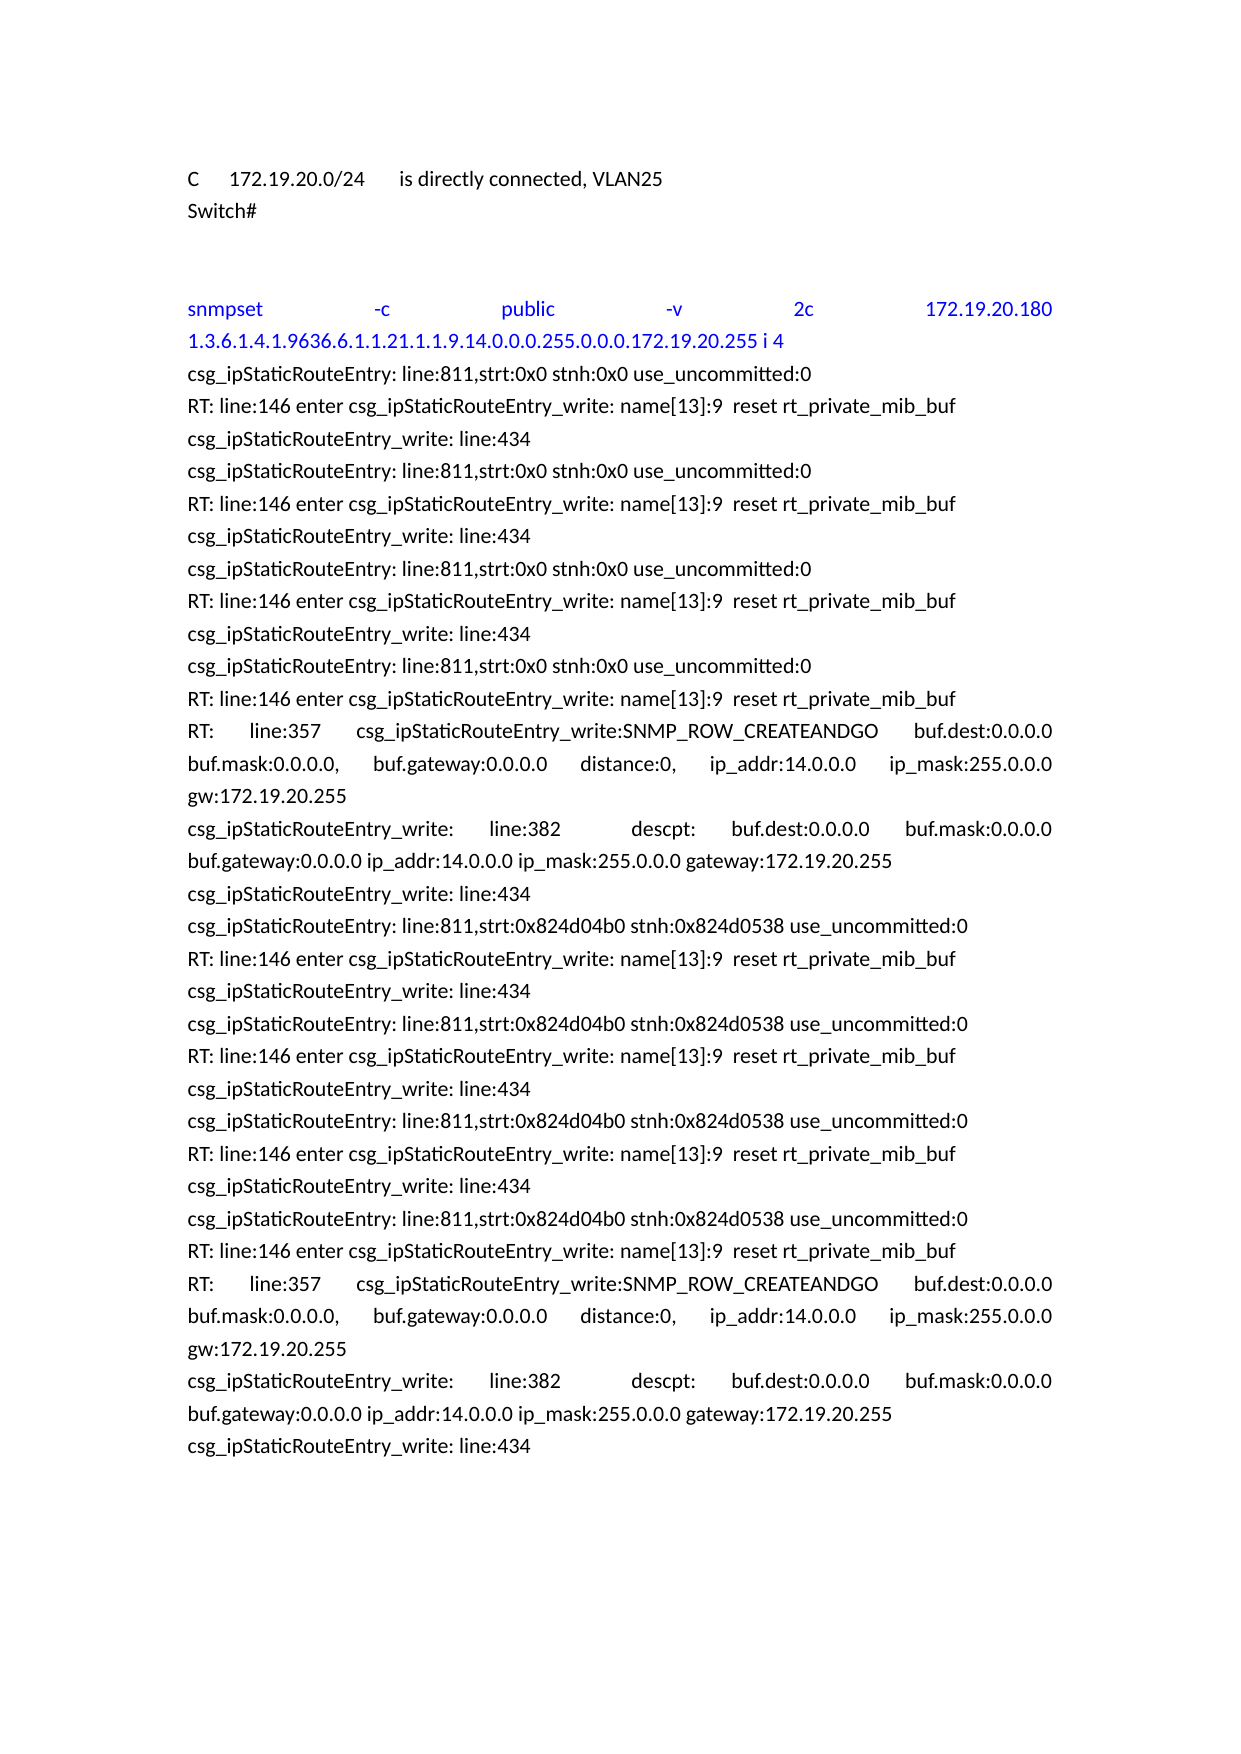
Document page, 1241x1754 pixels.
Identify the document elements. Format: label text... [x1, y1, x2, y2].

list csg_ipStaticRouteEntry: line:811,strt:0x824d04b0 stnh:0x824d0538 use_uncommitted:0 [187, 1104, 1053, 1137]
list Switch# [187, 194, 1053, 227]
list RT: line:146 enter csg_ipStaticRouteEntry_write: name[13]:9 reset rt_private_mib_buf [187, 1234, 1053, 1267]
list RT: line:146 enter csg_ipStaticRouteEntry_write: name[13]:9 reset rt_private_mib_buf [187, 389, 1053, 422]
list csg_ipStaticRouteEntry: line:811,strt:0x0 stnh:0x0 use_uncommitted:0 [187, 649, 1053, 682]
list csg_ipStaticRouteEntry: line:811,strt:0x0 stnh:0x0 use_uncommitted:0 [187, 552, 1053, 584]
list csg_ipStaticRouteEntry_write: line:434 [187, 1429, 1053, 1462]
list RT: line:146 enter csg_ipStaticRouteEntry_write: name[13]:9 reset rt_private_mib_buf [187, 682, 1053, 714]
list csg_ipStaticRouteEntry_write: line:434 [187, 1072, 1053, 1104]
list C 172.19.20.0/24 is directly connected, VLAN25 [187, 162, 1053, 194]
list RT: line:146 enter csg_ipStaticRouteEntry_write: name[13]:9 reset rt_private_mib_buf [187, 487, 1053, 519]
list snmpset -c public -v 2c 172.19.20.180 1.3.6.1.4.1.9636.6.1.1.21.1.1.9.14.0.0.0.255.0.0.0.172.19.20.255 i 4 [187, 292, 1053, 357]
list RT: line:357 csg_ipStaticRouteEntry_write:SNMP_ROW_CREATEANDGO buf.dest:0.0.0.0 buf.mask:0.0.0.0, buf.gateway:0.0.0.0 distance:0, ip_addr:14.0.0.0 ip_mask:255.0.0.0 gw:172.19.20.255 [187, 714, 1053, 812]
list RT: line:146 enter csg_ipStaticRouteEntry_write: name[13]:9 reset rt_private_mib_buf [187, 1039, 1053, 1072]
list RT: line:146 enter csg_ipStaticRouteEntry_write: name[13]:9 reset rt_private_mib_buf [187, 584, 1053, 617]
list csg_ipStaticRouteEntry_write: line:434 [187, 877, 1053, 909]
list csg_ipStaticRouteEntry: line:811,strt:0x0 stnh:0x0 use_uncommitted:0 [187, 357, 1053, 389]
list csg_ipStaticRouteEntry_write: line:434 [187, 617, 1053, 649]
list csg_ipStaticRouteEntry_write: line:434 [187, 422, 1053, 454]
list csg_ipStaticRouteEntry_write: line:382 descpt: buf.dest:0.0.0.0 buf.mask:0.0.0.0 buf.gateway:0.0.0.0 ip_addr:14.0.0.0 ip_mask:255.0.0.0 gateway:172.19.20.255 [187, 1364, 1053, 1429]
list csg_ipStaticRouteEntry: line:811,strt:0x824d04b0 stnh:0x824d0538 use_uncommitted:0 [187, 1007, 1053, 1039]
list csg_ipStaticRouteEntry_write: line:434 [187, 974, 1053, 1007]
list RT: line:357 csg_ipStaticRouteEntry_write:SNMP_ROW_CREATEANDGO buf.dest:0.0.0.0 buf.mask:0.0.0.0, buf.gateway:0.0.0.0 distance:0, ip_addr:14.0.0.0 ip_mask:255.0.0.0 gw:172.19.20.255 [187, 1267, 1053, 1364]
list csg_ipStaticRouteEntry_write: line:434 [187, 1169, 1053, 1202]
list RT: line:146 enter csg_ipStaticRouteEntry_write: name[13]:9 reset rt_private_mib_buf [187, 942, 1053, 974]
list csg_ipStaticRouteEntry: line:811,strt:0x824d04b0 stnh:0x824d0538 use_uncommitted:0 [187, 909, 1053, 942]
list RT: line:146 enter csg_ipStaticRouteEntry_write: name[13]:9 reset rt_private_mib_buf [187, 1137, 1053, 1169]
list csg_ipStaticRouteEntry_write: line:434 [187, 519, 1053, 552]
list csg_ipStaticRouteEntry_write: line:382 descpt: buf.dest:0.0.0.0 buf.mask:0.0.0.0 buf.gateway:0.0.0.0 ip_addr:14.0.0.0 ip_mask:255.0.0.0 gateway:172.19.20.255 [187, 812, 1053, 877]
list csg_ipStaticRouteEntry: line:811,strt:0x824d04b0 stnh:0x824d0538 use_uncommitted:0 [187, 1202, 1053, 1234]
list csg_ipStaticRouteEntry: line:811,strt:0x0 stnh:0x0 use_uncommitted:0 [187, 454, 1053, 487]
